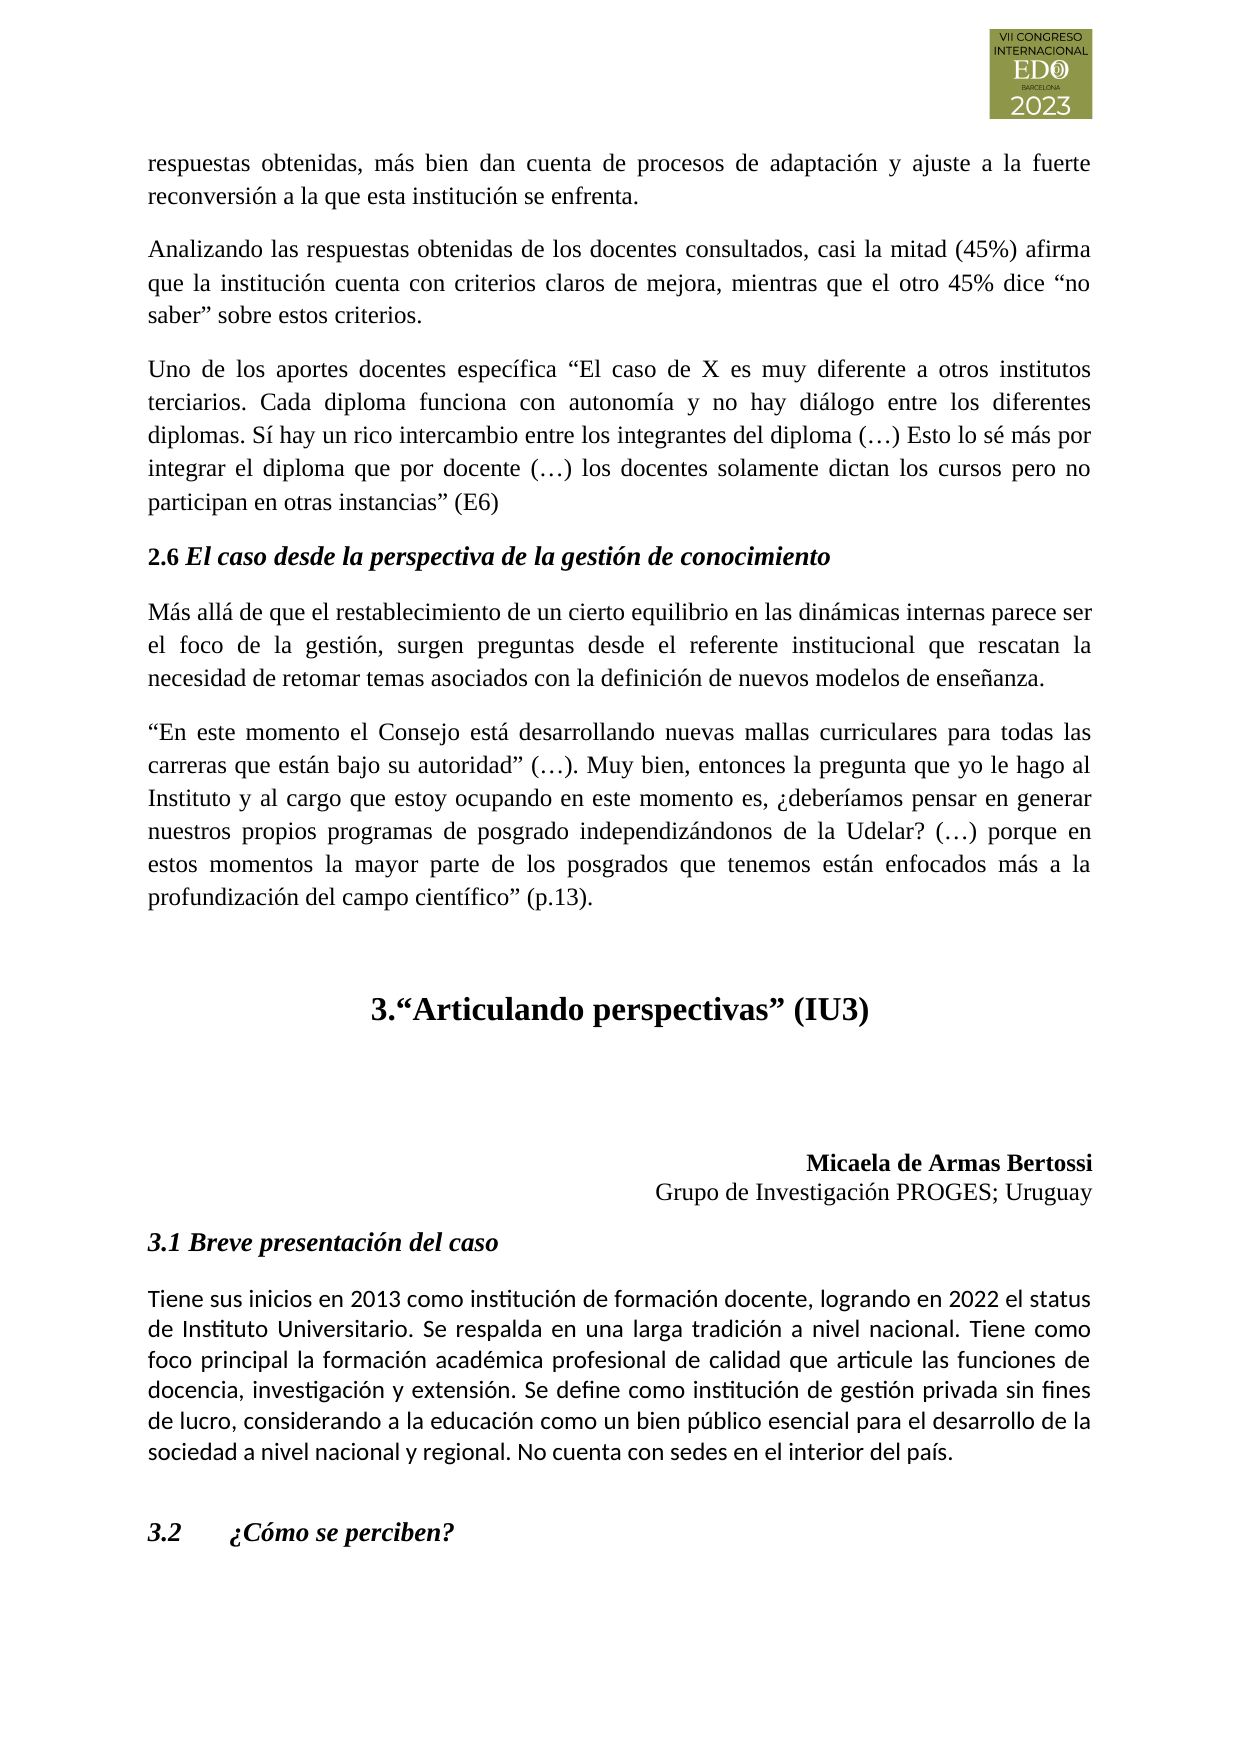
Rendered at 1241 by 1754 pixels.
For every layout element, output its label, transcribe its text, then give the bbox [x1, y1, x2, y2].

text Grupo de Investigación PROGES; Uruguay [148, 1177, 1092, 1206]
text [148, 148, 1092, 209]
text Analizando las respuestas obtenidas de los docentes consultados, casi la mitad (45%) afirma que la institución cuenta con criterios claros de mejora, mientras que el otro 45% dice “no saber” sobre estos criterios. [148, 234, 1092, 329]
picture [989, 29, 1093, 119]
text 3.“Articulando perspectivas” (IU3) [148, 990, 1092, 1028]
text 2.6 El caso desde la perspectiva de la gestión de conocimiento [148, 540, 1092, 572]
text Micaela de Armas Bertossi [148, 1148, 1092, 1177]
text Más allá de que el restablecimiento de un cierto equilibrio en las dinámicas internas parece ser el foco de la gestión, surgen preguntas desde el referente institucional que rescatan la necesidad de retomar temas asociados con la definición de nuevos modelos de enseñanza. [148, 597, 1092, 692]
text 3.1 Breve presentación del caso [148, 1227, 1092, 1258]
text 3.2 ¿Cómo se perciben? [148, 1516, 1092, 1547]
text Tiene sus inicios en 2013 como institución de formación docente, logrando en 2022 el status de Instituto Universitario. Se respalda en una larga tradición a nivel nacional. Tiene como foco principal la formación académica profesional de calidad que articule las funciones de docencia, investigación y extensión. Se define como institución de gestión privada sin fines de lucro, considerando a la educación como un bien público esencial para el desarrollo de la sociedad a nivel nacional y regional. No cuenta con sedes en el interior del país. [148, 1283, 1092, 1466]
text Uno de los aportes docentes específica “El caso de X es muy diferente a otros institutos terciarios. Cada diploma funciona con autonomía y no hay diálogo entre los diferentes diplomas. Sí hay un rico intercambio entre los integrantes del diploma (…) Esto lo sé más por integrar el diploma que por docente (…) los docentes solamente dictan los cursos pero no participan en otras instancias” (E6) [148, 354, 1092, 515]
text “En este momento el Consejo está desarrollando nuevas mallas curriculares para todas las carreras que están bajo su autoridad” (…). Muy bien, entonces la pregunta que yo le hago al Instituto y al cargo que estoy ocupando en este momento es, ¿deberíamos pensar en generar nuestros propios programas de posgrado independizándonos de la Udelar? (…) porque en estos momentos la mayor parte de los posgrados que tenemos están enfocados más a la profundización del campo científico” (p.13). [148, 717, 1092, 911]
